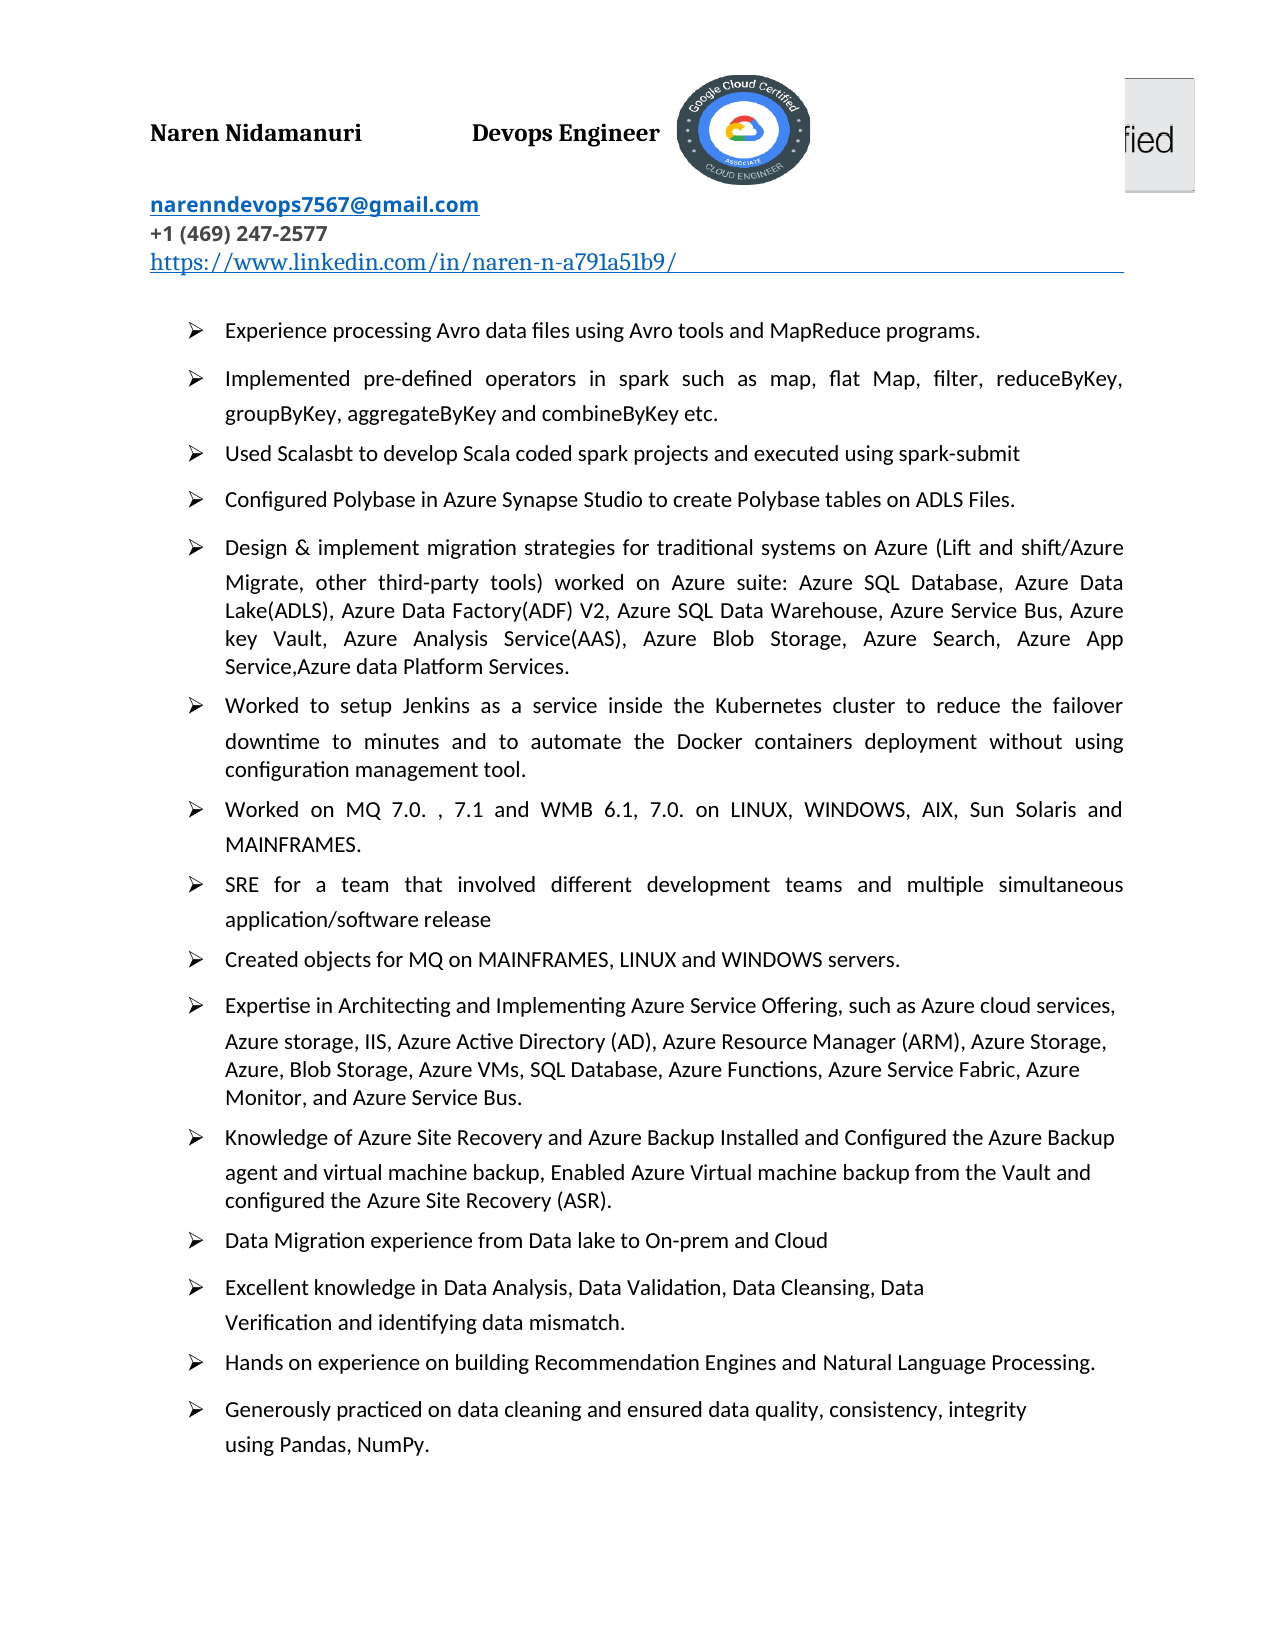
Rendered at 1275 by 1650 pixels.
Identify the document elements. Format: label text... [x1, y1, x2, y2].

list Experience processing Avro data files using Avro tools and MapReduce programs. [225, 305, 1125, 352]
list Generously practiced on data cleaning and ensured data quality, consistency, integrity using Pandas, NumPy. [187, 1383, 1125, 1458]
list Design & implement migration strategies for traditional systems on Azure (Lift and shift/Azure Migrate, other third-party tools) worked on Azure suite: Azure SQL Database, Azure Data Lake(ADLS), Azure Data Factory(ADF) V2, Azure SQL Data Warehouse, Azure Service Bus, Azure key Vault, Azure Analysis Service(AAS), Azure Blob Storage, Azure Search, Azure App Service,Azure data Platform Services. [187, 521, 1125, 680]
picture [1125, 78, 1195, 193]
list Expertise in Architecting and Implementing Azure Service Offering, such as Azure cloud services, Azure storage, IIS, Azure Active Directory (AD), Azure Resource Manager (ARM), Azure Storage, Azure, Blob Storage, Azure VMs, SQL Database, Azure Functions, Azure Service Fabric, Azure Monitor, and Azure Service Bus. [187, 980, 1125, 1111]
list Used Scalasbt to develop Scala coded spark projects and executed using spark-submit [225, 427, 1125, 474]
list SRE for a team that involved different development teams and multiple simultaneous application/software release [187, 858, 1125, 933]
picture [676, 75, 811, 185]
list Worked to setup Jenkins as a service inside the Kubernetes cluster to reduce the failover downtime to minutes and to automate the Docker containers deployment without using configuration management tool. [187, 680, 1125, 783]
list Worked on MQ 7.0. , 7.1 and WMB 6.1, 7.0. on LINUX, WINDOWS, AIX, Sun Solaris and MAINFRAMES. [187, 783, 1125, 858]
list Hands on experience on building Recommendation Engines and Natural Language Processing. [225, 1336, 1125, 1383]
list Implemented pre-defined operators in spark such as map, flat Map, filter, reduceByKey, groupByKey, aggregateByKey and combineByKey etc. [187, 352, 1125, 427]
list Created objects for MQ on MAINFRAMES, LINUX and WINDOWS servers. [225, 933, 1125, 980]
list Knowledge of Azure Site Recovery and Azure Backup Installed and Configured the Azure Backup agent and virtual machine backup, Enabled Azure Virtual machine backup from the Vault and configured the Azure Site Recovery (ASR). [187, 1111, 1125, 1214]
list Data Migration experience from Data lake to On-prem and Cloud [225, 1214, 1125, 1261]
list Configured Polybase in Azure Synapse Studio to create Polybase tables on ADLS Files. [225, 474, 1125, 521]
list Excellent knowledge in Data Analysis, Data Validation, Data Cleansing, Data Verification and identifying data mismatch. [187, 1261, 1125, 1336]
